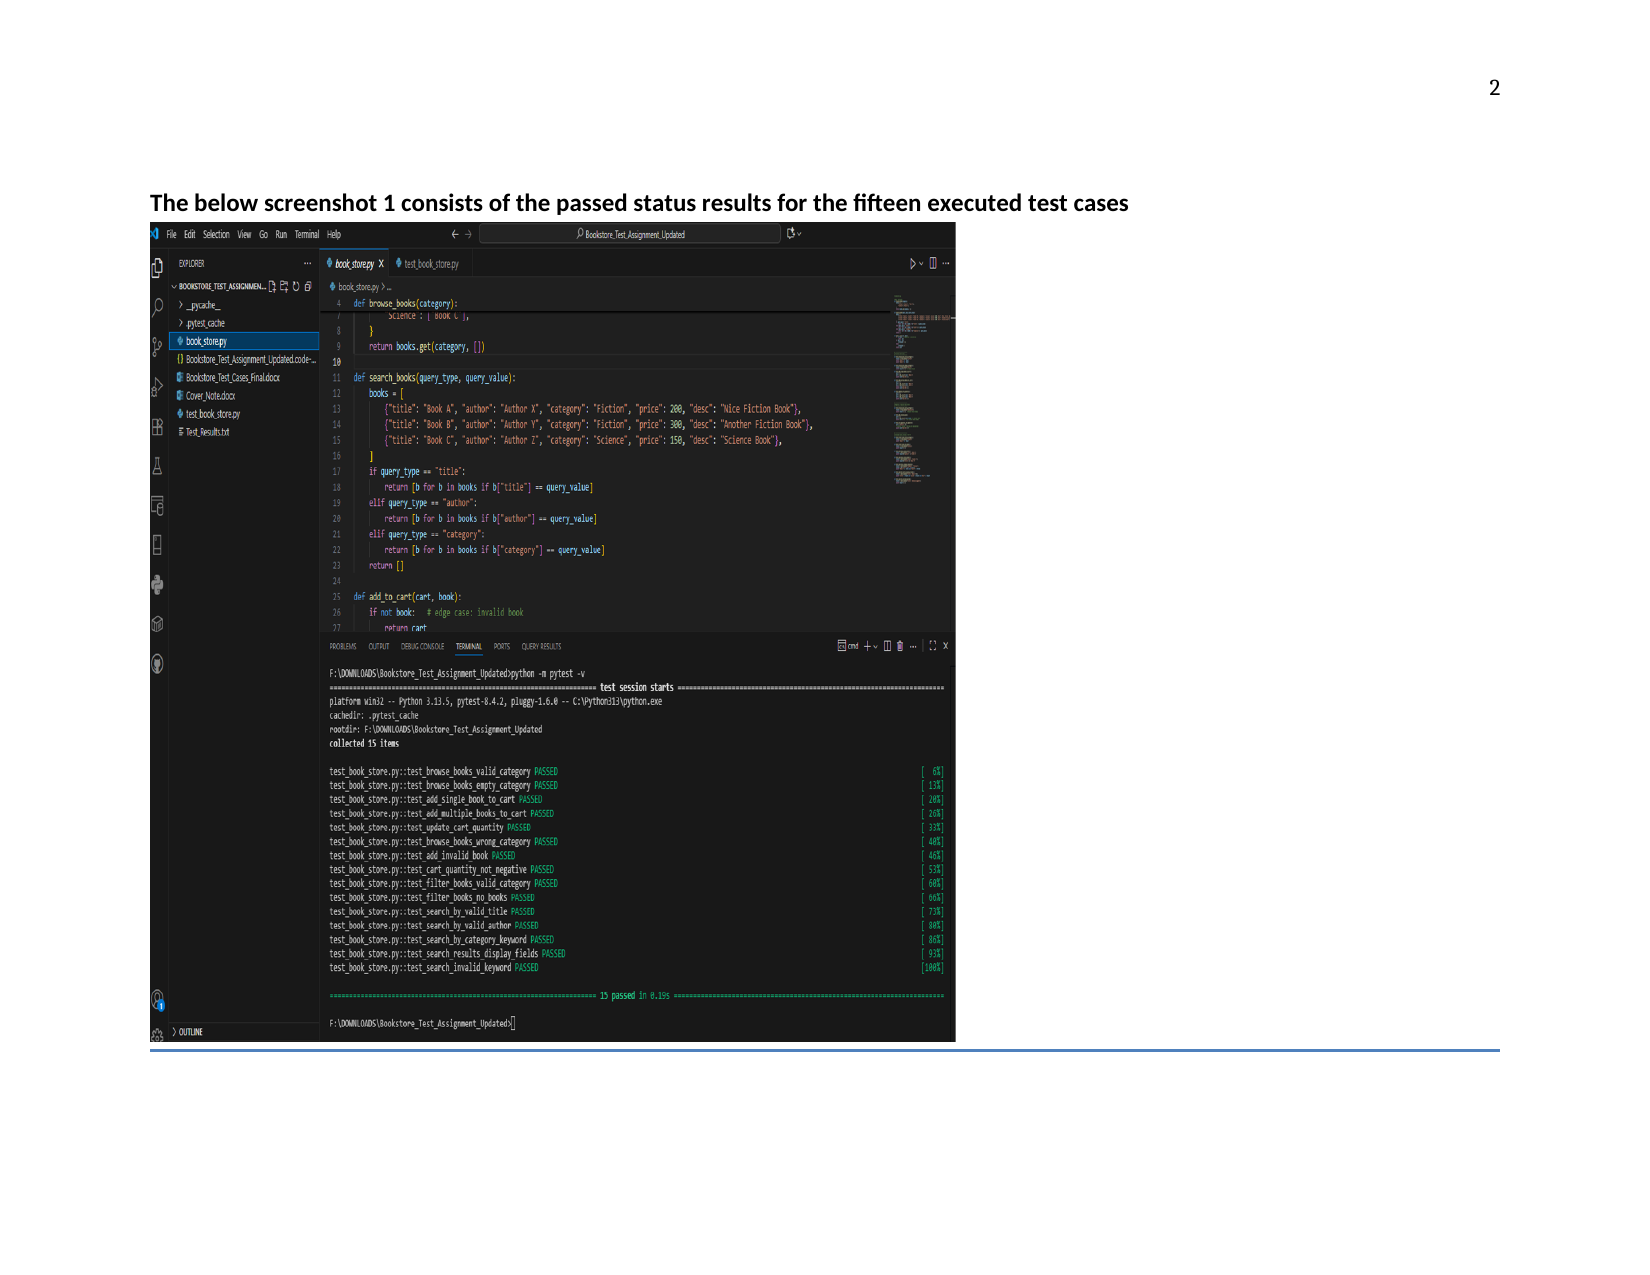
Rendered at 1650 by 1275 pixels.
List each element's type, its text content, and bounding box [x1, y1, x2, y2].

picture [150, 222, 956, 1042]
text The below screenshot 1 consists of the passed status results for the fifteen executed test cases [150, 187, 1500, 218]
